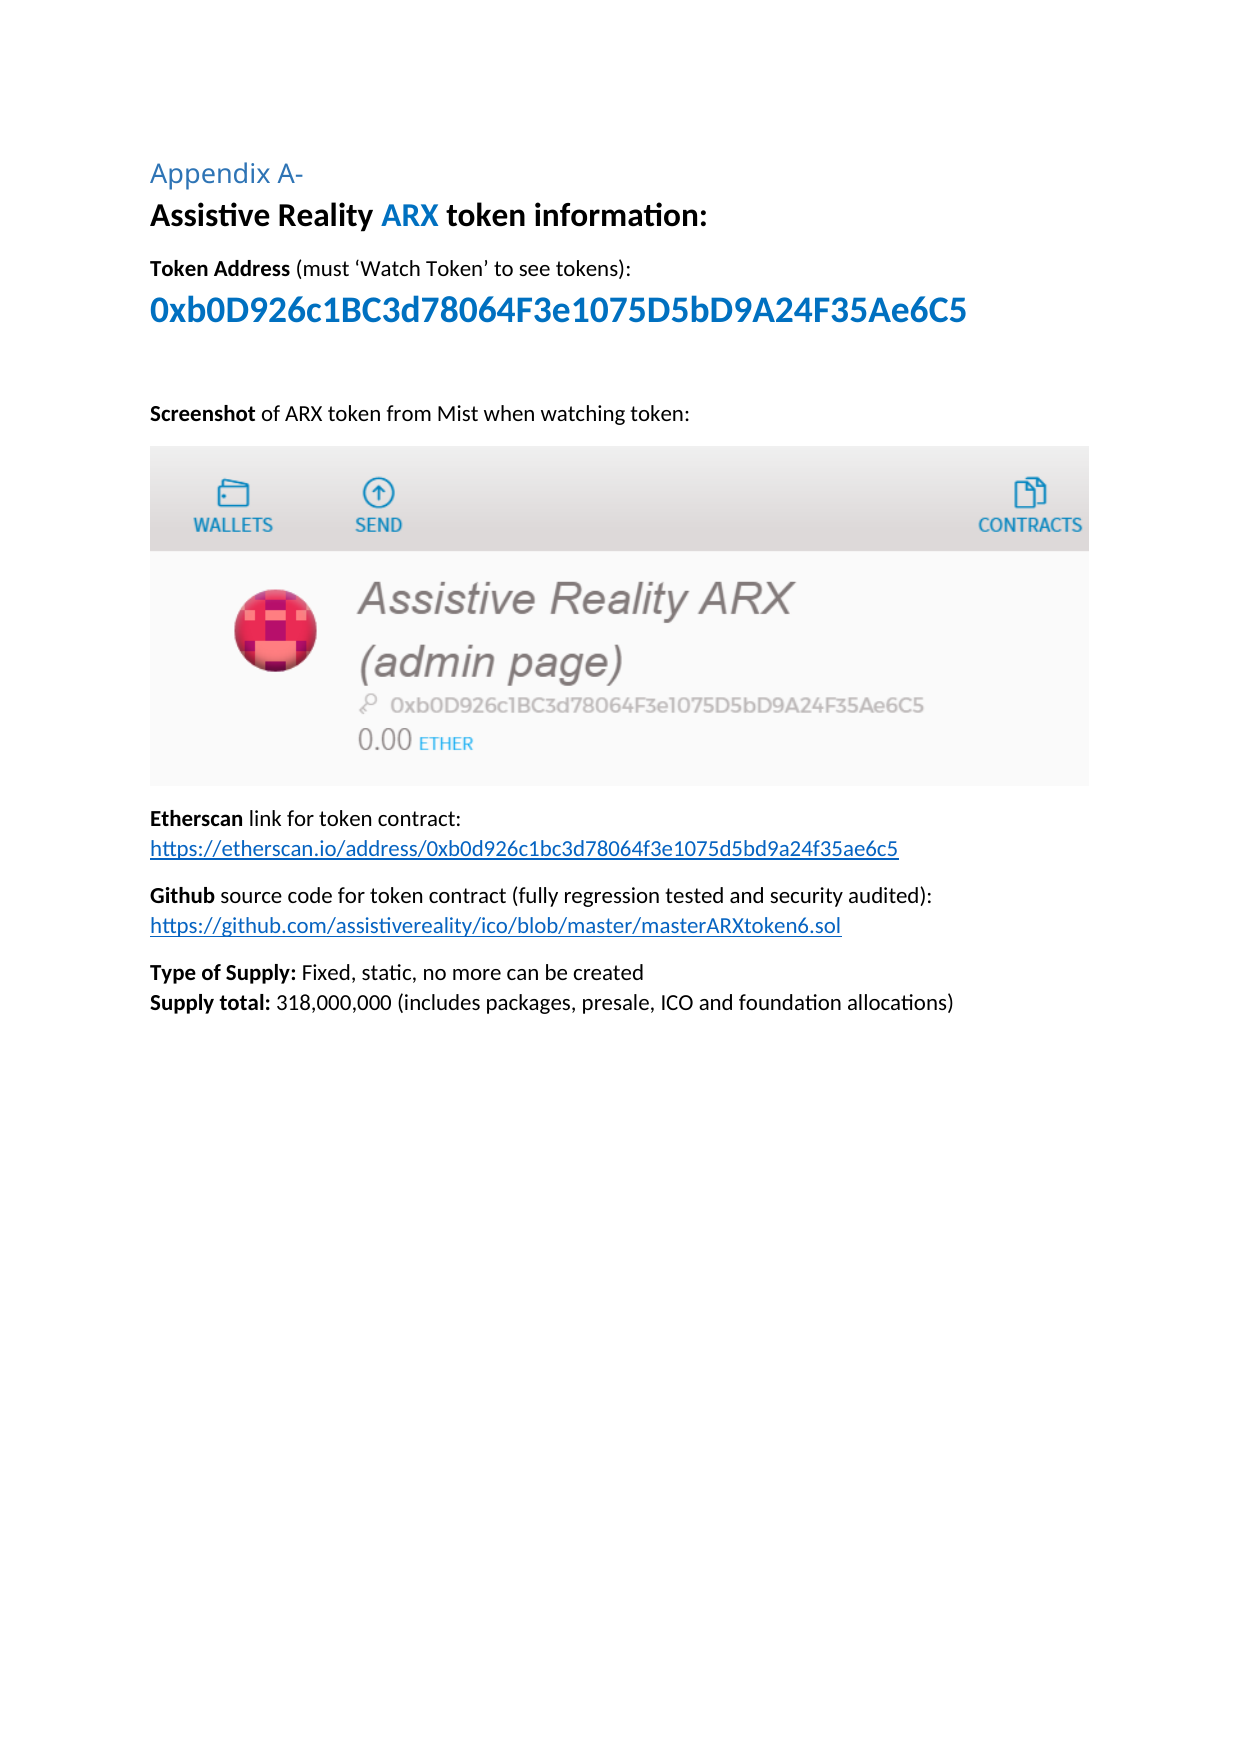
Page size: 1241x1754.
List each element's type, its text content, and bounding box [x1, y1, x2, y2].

picture [150, 446, 1089, 786]
text Github source code for token contract (fully regression tested and security audited): https://github.com/assistivereality/ico/blob/master/masterARXtoken6.sol [150, 881, 1090, 939]
text Assistive Reality ARX token information: [150, 194, 1090, 235]
text Token Address (must ‘Watch Token’ to see tokens): 0xb0D926c1BC3d78064F3e1075D5bD9A24F35Ae6C5 [150, 254, 1090, 332]
text Screenshot of ARX token from Mist when watching token: [150, 399, 1090, 427]
text Etherscan link for token contract: https://etherscan.io/address/0xb0d926c1bc3d78064f3e1075d5bd9a24f35ae6c5 [150, 804, 1090, 862]
text Type of Supply: Fixed, static, no more can be created Supply total: 318,000,000 (includes packages, presale, ICO and foundation allocations) [150, 958, 1090, 1016]
subtitle Appendix A- [150, 154, 1090, 191]
